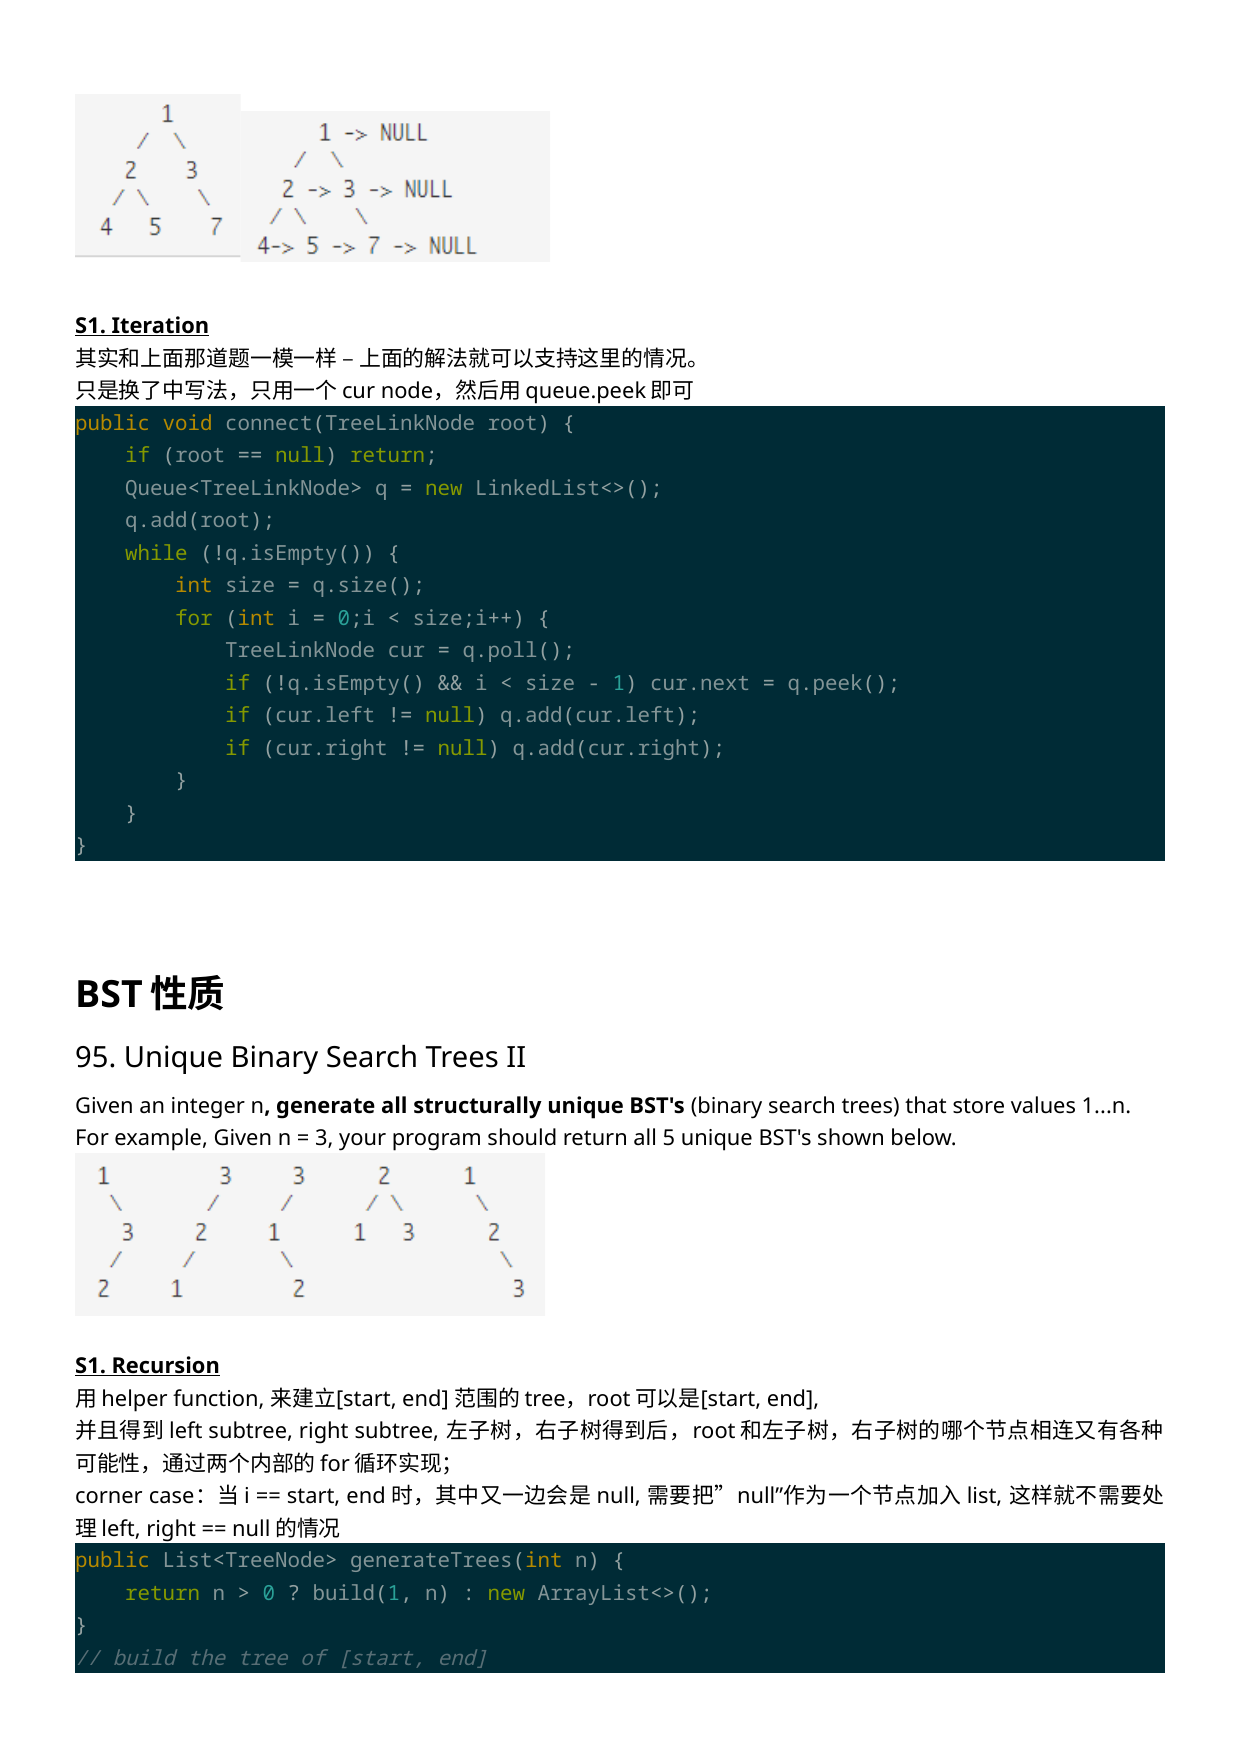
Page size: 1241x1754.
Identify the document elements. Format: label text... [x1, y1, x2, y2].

text S1. Iteration [75, 308, 1165, 341]
text while (!q.isEmpty()) { [75, 536, 1165, 568]
text q.add(root); [75, 503, 1165, 536]
text public List<TreeNode> generateTrees(int n) { [75, 1543, 1165, 1576]
text BST性质 [75, 958, 1165, 1023]
picture [75, 1153, 546, 1316]
text } [75, 796, 1165, 828]
text if (root == null) return; [75, 438, 1165, 471]
text 其实和上面那道题一模一样 – 上面的解法就可以支持这里的情况。 [75, 341, 1165, 373]
text int size = q.size(); [75, 568, 1165, 601]
picture [75, 94, 550, 262]
text } [75, 763, 1165, 796]
text for (int i = 0;i < size;i++) { [75, 601, 1165, 633]
text if (cur.left != null) q.add(cur.left); [75, 698, 1165, 731]
text } [75, 828, 1165, 861]
text S1. Recursion [75, 1348, 1165, 1381]
text if (cur.right != null) q.add(cur.right); [75, 731, 1165, 763]
text 95. Unique Binary Search Trees II [75, 1023, 1165, 1088]
text For example, Given n = 3, your program should return all 5 unique BST's shown below. [75, 1121, 1165, 1153]
text 并且得到left subtree, right subtree, 左子树，右子树得到后，root和左子树，右子树的哪个节点相连又有各种可能性，通过两个内部的for循环实现； [75, 1413, 1165, 1478]
text Given an integer n, generate all structurally unique BST's (binary search trees) that store values 1...n. [75, 1088, 1165, 1121]
text Queue<TreeLinkNode> q = new LinkedList<>(); [75, 471, 1165, 503]
text corner case：当i == start, end时，其中又一边会是null, 需要把”null”作为一个节点加入list, 这样就不需要处理left, right == null的情况 [75, 1478, 1165, 1543]
text if (!q.isEmpty() && i < size - 1) cur.next = q.peek(); [75, 666, 1165, 698]
text // build the tree of [start, end] [75, 1641, 1165, 1673]
text return n > 0 ? build(1, n) : new ArrayList<>(); [75, 1576, 1165, 1608]
text TreeLinkNode cur = q.poll(); [75, 633, 1165, 666]
text public void connect(TreeLinkNode root) { [75, 406, 1165, 438]
text 用helper function, 来建立[start, end] 范围的tree，root可以是[start, end], [75, 1381, 1165, 1413]
text 只是换了中写法，只用一个cur node，然后用queue.peek即可 [75, 373, 1165, 406]
text } [75, 1608, 1165, 1641]
